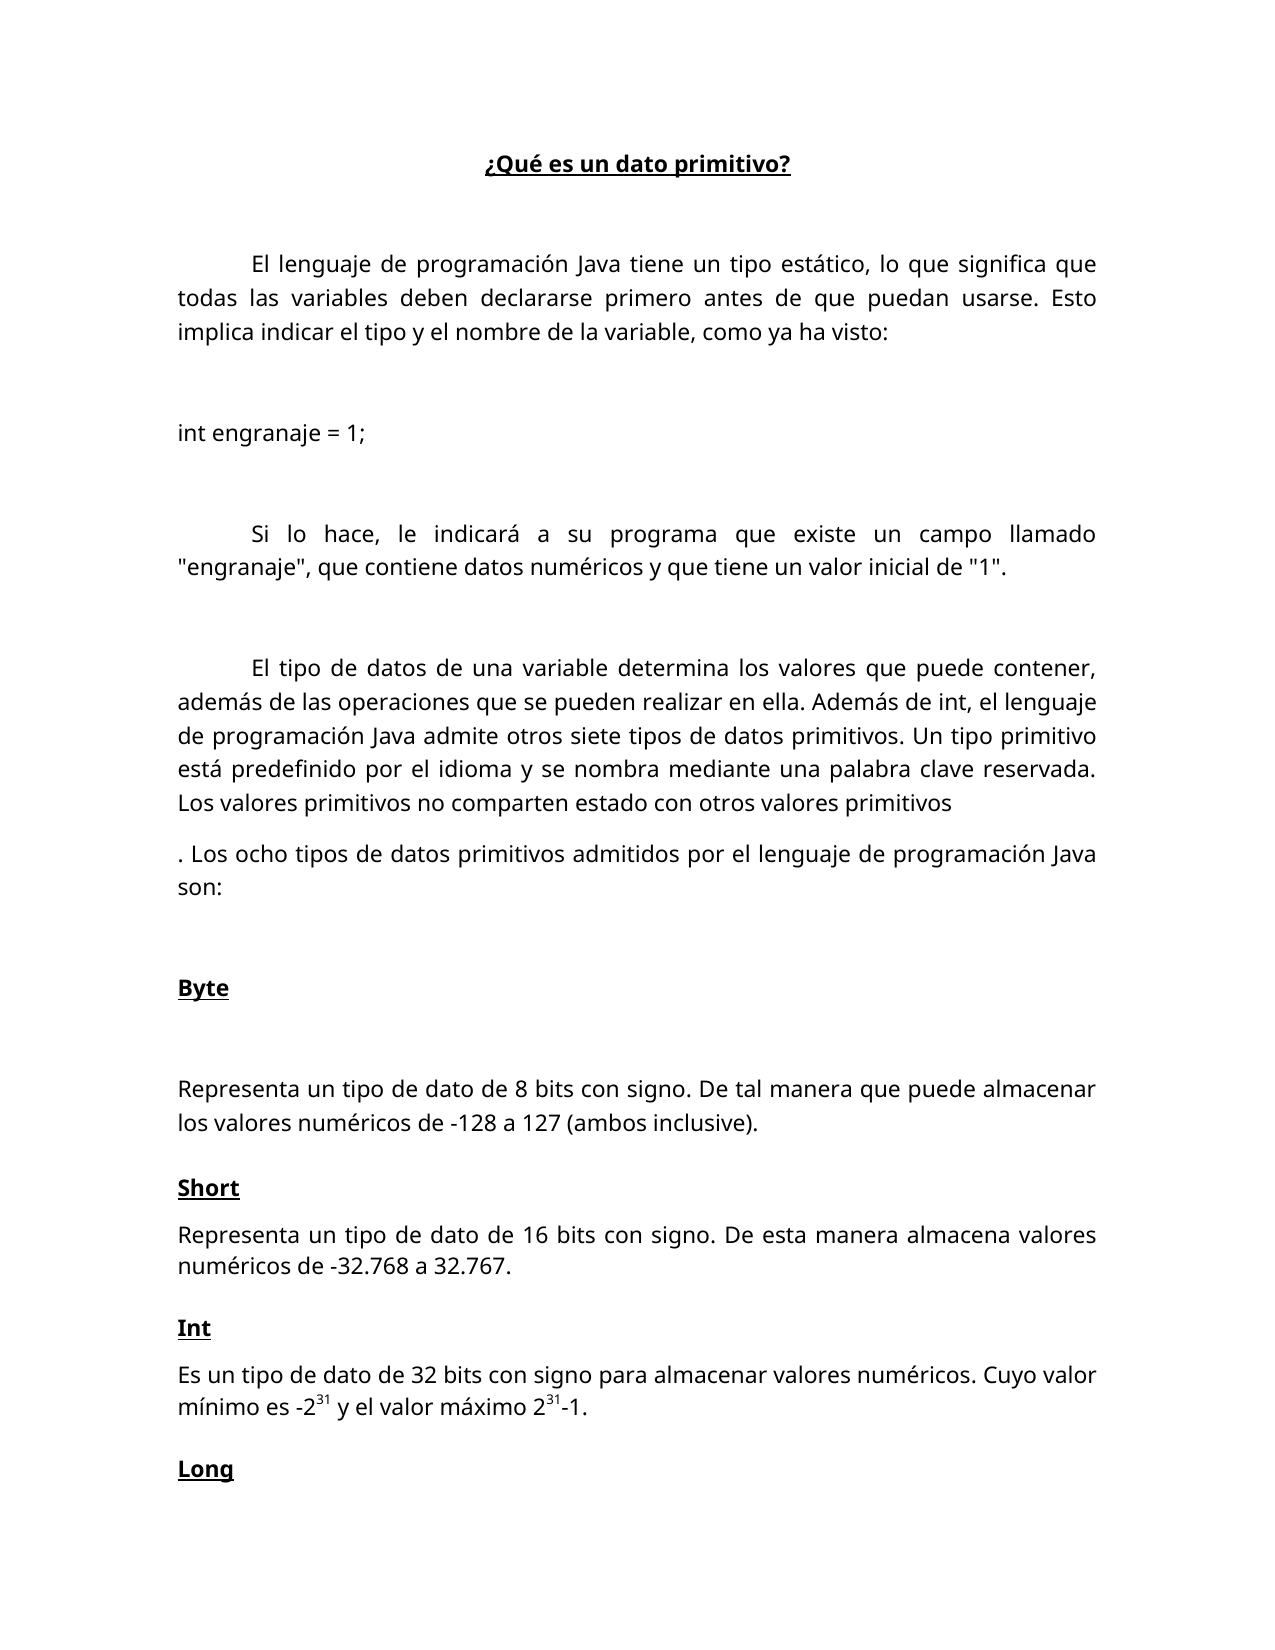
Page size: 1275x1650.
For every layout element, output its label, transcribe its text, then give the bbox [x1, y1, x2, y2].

text Representa un tipo de dato de 16 bits con signo. De esta manera almacena valores numéricos de -32.768 a 32.767. [177, 1219, 1098, 1281]
text El tipo de datos de una variable determina los valores que puede contener, además de las operaciones que se pueden realizar en ella. Además de int, el lenguaje de programación Java admite otros siete tipos de datos primitivos. Un tipo primitivo está predefinido por el idioma y se nombra mediante una palabra clave reservada. Los valores primitivos no comparten estado con otros valores primitivos [177, 652, 1098, 818]
text Byte [177, 972, 1098, 1003]
text . Los ocho tipos de datos primitivos admitidos por el lenguaje de programación Java son: [177, 838, 1098, 903]
text Si lo hace, le indicará a su programa que existe un campo llamado "engranaje", que contiene datos numéricos y que tiene un valor inicial de "1". [177, 518, 1098, 583]
text Es un tipo de dato de 32 bits con signo para almacenar valores numéricos. Cuyo valor mínimo es -231 y el valor máximo 231-1. [177, 1359, 1098, 1422]
text El lenguaje de programación Java tiene un tipo estático, lo que significa que todas las variables deben declararse primero antes de que puedan usarse. Esto implica indicar el tipo y el nombre de la variable, como ya ha visto: [177, 248, 1098, 347]
text ¿Qué es un dato primitivo? [177, 148, 1098, 179]
subtitle Long [177, 1453, 1098, 1484]
text Representa un tipo de dato de 8 bits con signo. De tal manera que puede almacenar los valores numéricos de -128 a 127 (ambos inclusive). [177, 1073, 1098, 1138]
text int engranaje = 1; [177, 417, 1098, 448]
subtitle Short [177, 1172, 1098, 1203]
subtitle Int [177, 1312, 1098, 1344]
